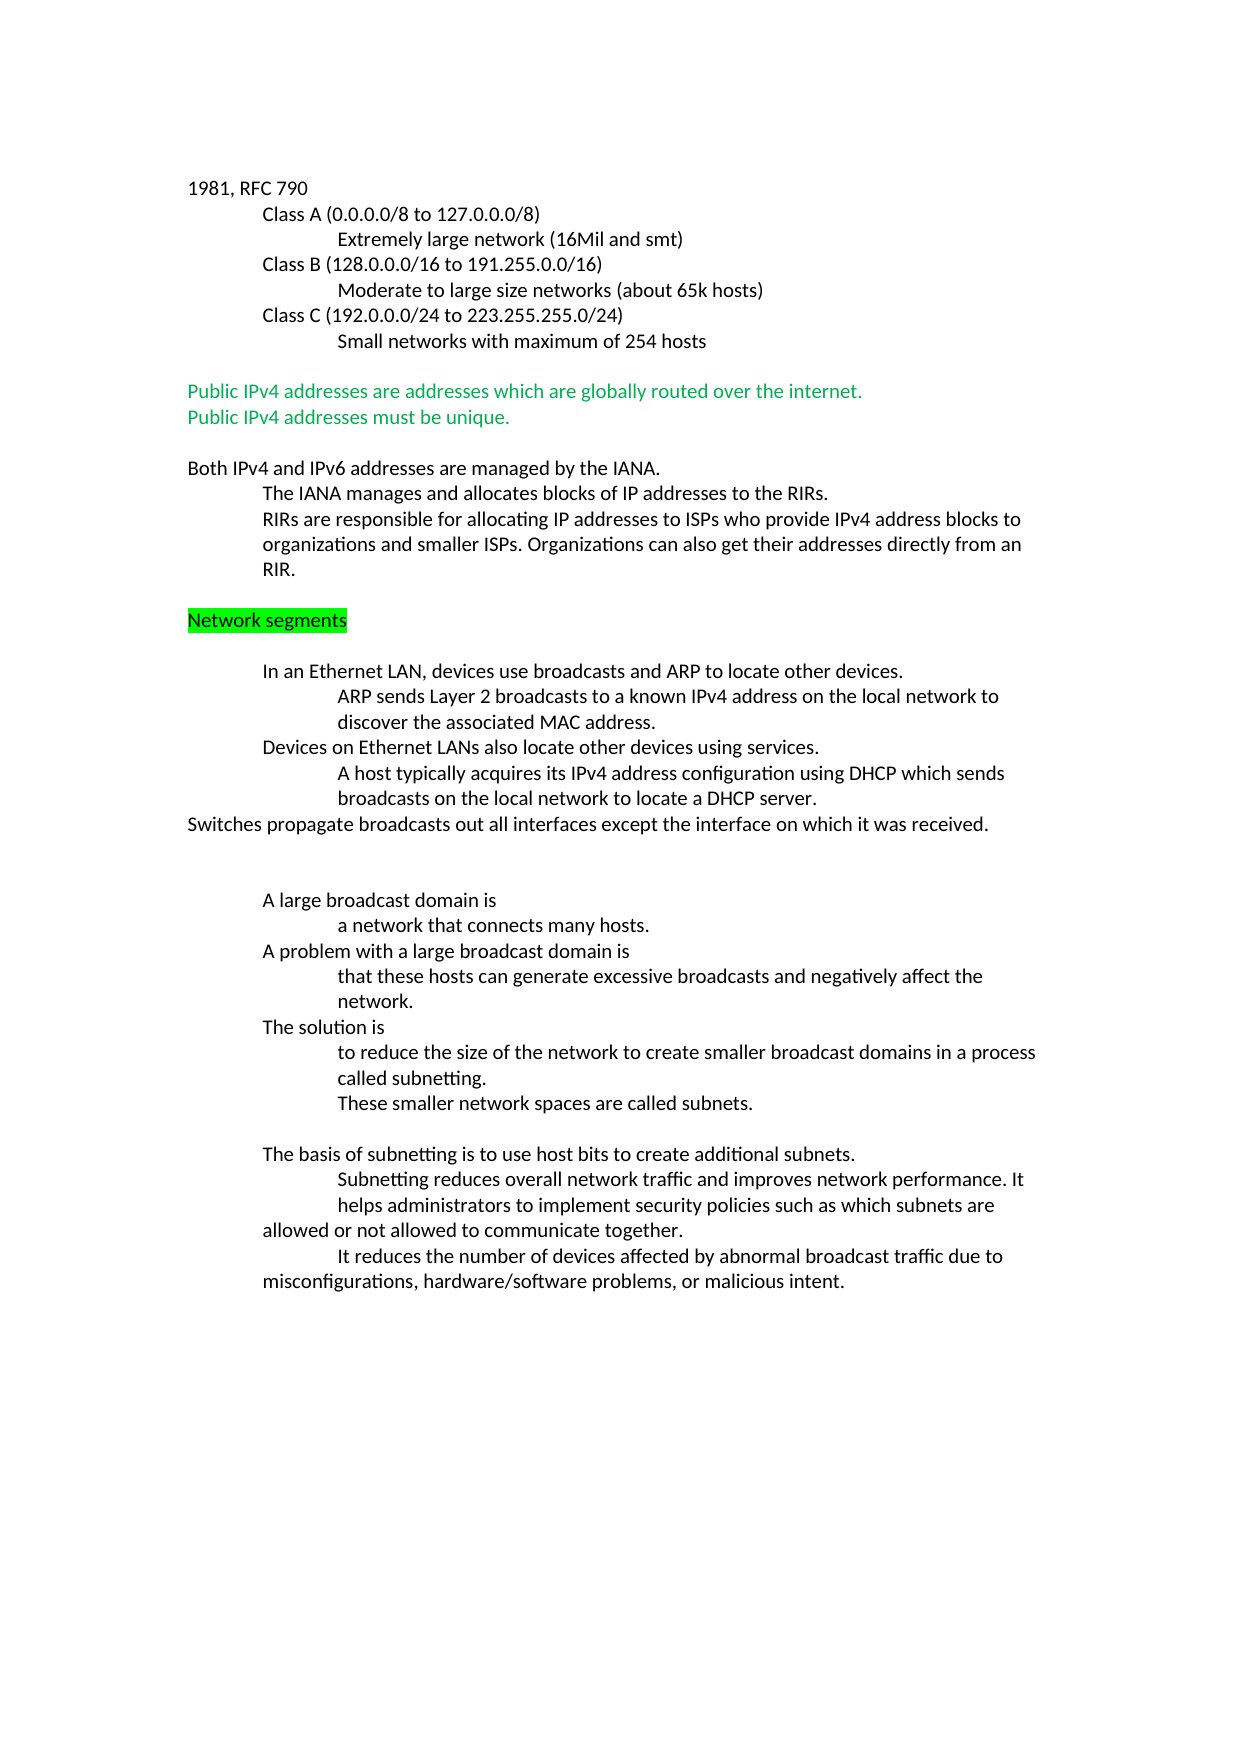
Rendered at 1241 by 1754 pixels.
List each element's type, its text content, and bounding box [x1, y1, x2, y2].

text Extremely large network (16Mil and smt) [187, 226, 1053, 252]
text ARP sends Layer 2 broadcasts to a known IPv4 address on the local network to discover the associated MAC address. [262, 684, 1053, 734]
text A problem with a large broadcast domain is [187, 938, 1053, 963]
text Class C (192.0.0.0/24 to 223.255.255.0/24) [187, 302, 1053, 328]
text Small networks with maximum of 254 hosts [187, 328, 1053, 353]
text The basis of subnetting is to use host bits to create additional subnets. [187, 1141, 1053, 1167]
text Subnetting reduces overall network traffic and improves network performance. It helps administrators to implement security policies such as which subnets are allowed or not allowed to communicate together. [262, 1167, 1053, 1243]
text Public IPv4 addresses must be unique. [187, 404, 1053, 429]
text a network that connects many hosts. [262, 912, 1053, 938]
text The IANA manages and allocates blocks of IP addresses to the RIRs. [187, 480, 1053, 506]
text Class B (128.0.0.0/16 to 191.255.0.0/16) [187, 252, 1053, 277]
text A large broadcast domain is [187, 887, 1053, 912]
text Devices on Ethernet LANs also locate other devices using services. [187, 734, 1053, 760]
text Switches propagate broadcasts out all interfaces except the interface on which it was received. [187, 811, 1053, 836]
text 1981, RFC 790 [187, 175, 1053, 201]
text These smaller network spaces are called subnets. [262, 1090, 1053, 1116]
text The solution is [187, 1014, 1053, 1039]
text Moderate to large size networks (about 65k hosts) [187, 277, 1053, 302]
text RIRs are responsible for allocating IP addresses to ISPs who provide IPv4 address blocks to organizations and smaller ISPs. Organizations can also get their addresses directly from an RIR. [187, 506, 1053, 582]
text In an Ethernet LAN, devices use broadcasts and ARP to locate other devices. [187, 658, 1053, 684]
text It reduces the number of devices affected by abnormal broadcast traffic due to misconfigurations, hardware/software problems, or malicious intent. [262, 1243, 1053, 1294]
text Class A (0.0.0.0/8 to 127.0.0.0/8) [187, 201, 1053, 226]
text Both IPv4 and IPv6 addresses are managed by the IANA. [187, 455, 1053, 480]
text Public IPv4 addresses are addresses which are globally routed over the internet. [187, 379, 1053, 404]
text that these hosts can generate excessive broadcasts and negatively affect the network. [262, 963, 1053, 1014]
text A host typically acquires its IPv4 address configuration using DHCP which sends broadcasts on the local network to locate a DHCP server. [262, 760, 1053, 811]
text Network segments [187, 607, 1053, 633]
text to reduce the size of the network to create smaller broadcast domains in a process called subnetting. [262, 1039, 1053, 1090]
